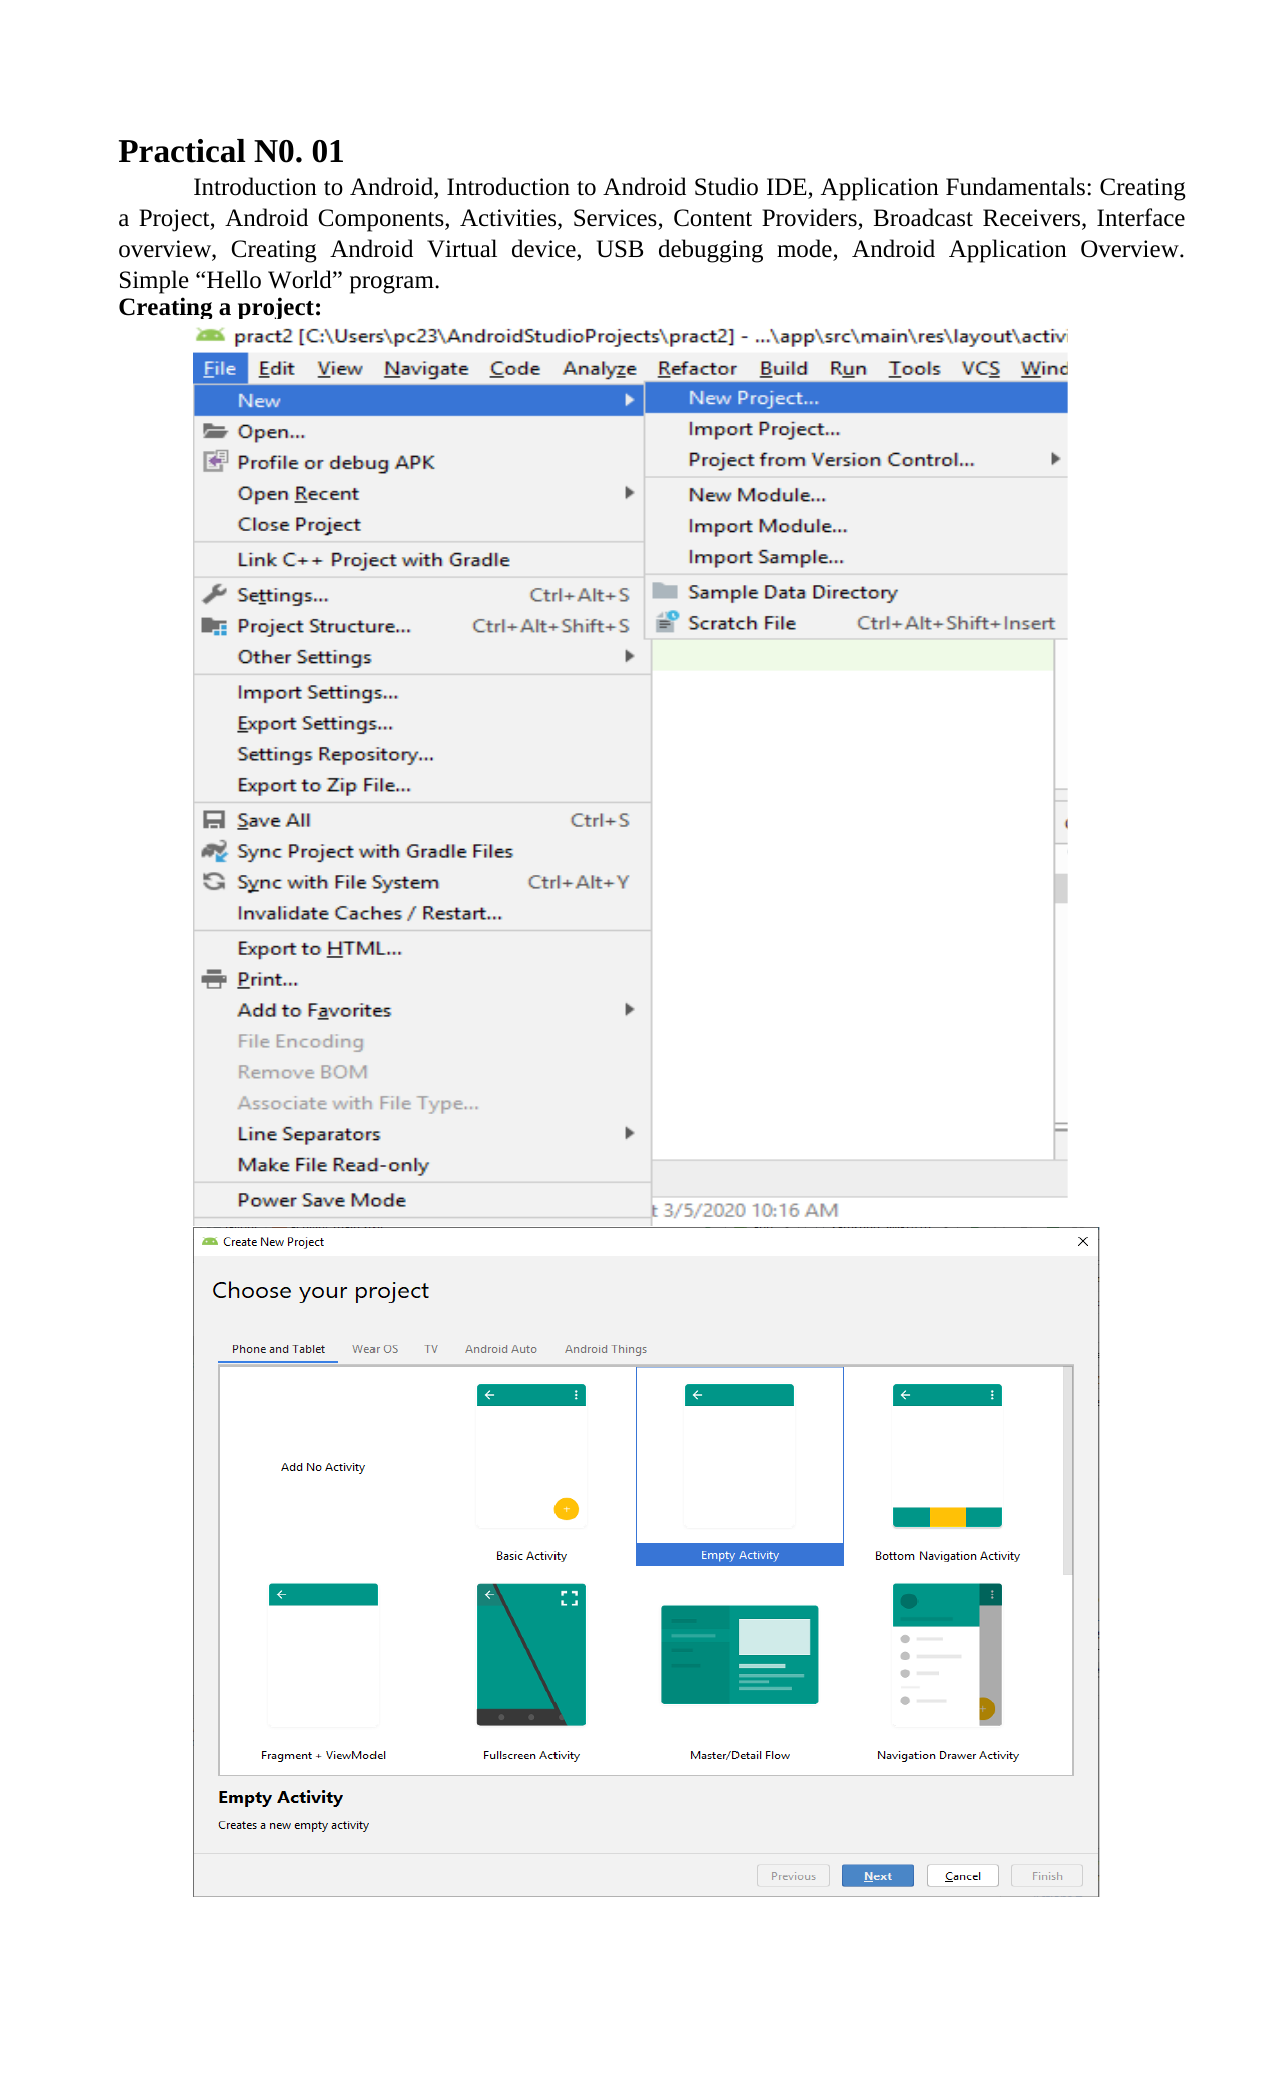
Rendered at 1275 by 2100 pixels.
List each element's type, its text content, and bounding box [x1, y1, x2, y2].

picture [193, 1227, 1100, 1897]
text Creating a project: [118, 297, 1186, 319]
text Practical N0. 01 [118, 131, 1186, 169]
text Introduction to Android, Introduction to Android Studio IDE, Application Fundamentals: Creating a Project, Android Components, Activities, Services, Content Providers, Broadcast Receivers, Interface overview, Creating Android Virtual device, USB debugging mode, Android Application Overview. Simple “Hello World” program. [118, 172, 1186, 294]
picture [193, 319, 1068, 1226]
